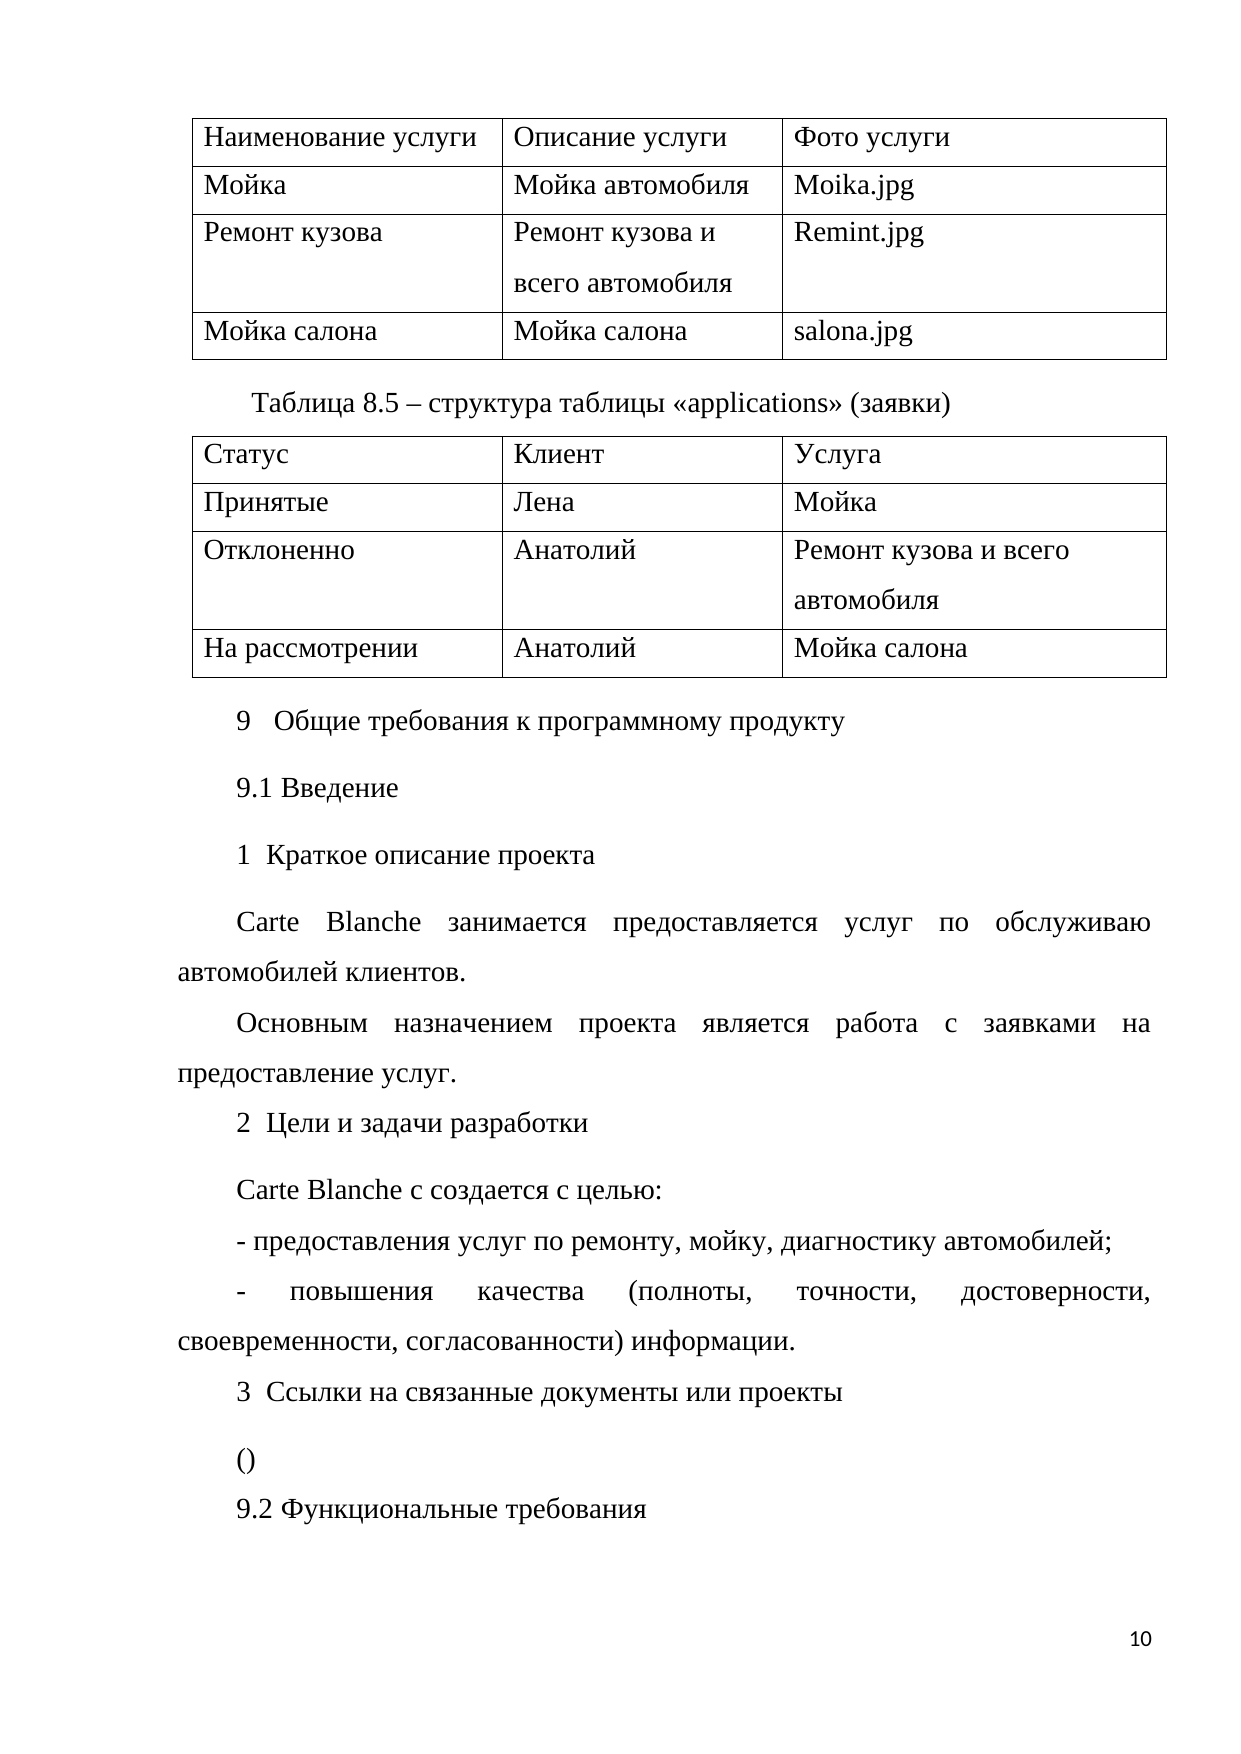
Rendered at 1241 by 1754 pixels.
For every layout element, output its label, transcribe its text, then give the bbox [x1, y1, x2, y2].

list Carte Blanche c создается с целью: [177, 1172, 1152, 1206]
table_cell Мойка автомобиля [503, 167, 782, 213]
list Carte Blanche занимается предоставляется услуг по обслуживаю автомобилей клиентов. [177, 904, 1152, 988]
list Общие требования к программному продукту [236, 703, 1152, 736]
table_cell Отклоненно [193, 532, 502, 629]
table_cell Ремонт кузова и всего автомобиля [503, 215, 782, 312]
table_header Описание услуги [503, 119, 782, 166]
text Таблица 8.5 – структура таблицы «applications» (заявки) [177, 385, 1152, 419]
table_cell Ремонт кузова и всего автомобиля [783, 532, 1166, 629]
table_cell Принятые [193, 484, 502, 531]
list Функциональные требования [177, 1491, 1152, 1524]
table_cell Moika.jpg [783, 167, 1166, 213]
list - предоставления услуг по ремонту, мойку, диагностику автомобилей; [177, 1223, 1152, 1256]
table_cell Мойка салона [193, 313, 502, 359]
table_header Статус [193, 437, 502, 483]
table_header Услуга [783, 437, 1166, 483]
table_header Фото услуги [783, 119, 1166, 166]
list () [236, 1441, 1152, 1474]
list Основным назначением проекта является работа с заявками на предоставление услуг. [177, 1005, 1152, 1088]
list Введение [177, 770, 1152, 803]
table_cell Ремонт кузова [193, 215, 502, 312]
table_cell Мойка [783, 484, 1166, 531]
list Цели и задачи разработки [177, 1105, 1152, 1139]
table_cell На рассмотрении [193, 630, 502, 677]
table_header Наименование услуги [193, 119, 502, 166]
table_cell Мойка [193, 167, 502, 213]
table_cell Мойка салона [503, 313, 782, 359]
table_cell Лена [503, 484, 782, 531]
table_header Клиент [503, 437, 782, 483]
table_cell salona.jpg [783, 313, 1166, 359]
table_cell Мойка салона [783, 630, 1166, 677]
table_cell Remint.jpg [783, 215, 1166, 312]
list - повышения качества (полноты, точности, достоверности, своевременности, согласованности) информации. [177, 1273, 1152, 1357]
list Краткое описание проекта [177, 837, 1152, 871]
list Ссылки на связанные документы или проекты [177, 1374, 1152, 1407]
table_cell Анатолий [503, 630, 782, 677]
table_cell Анатолий [503, 532, 782, 629]
